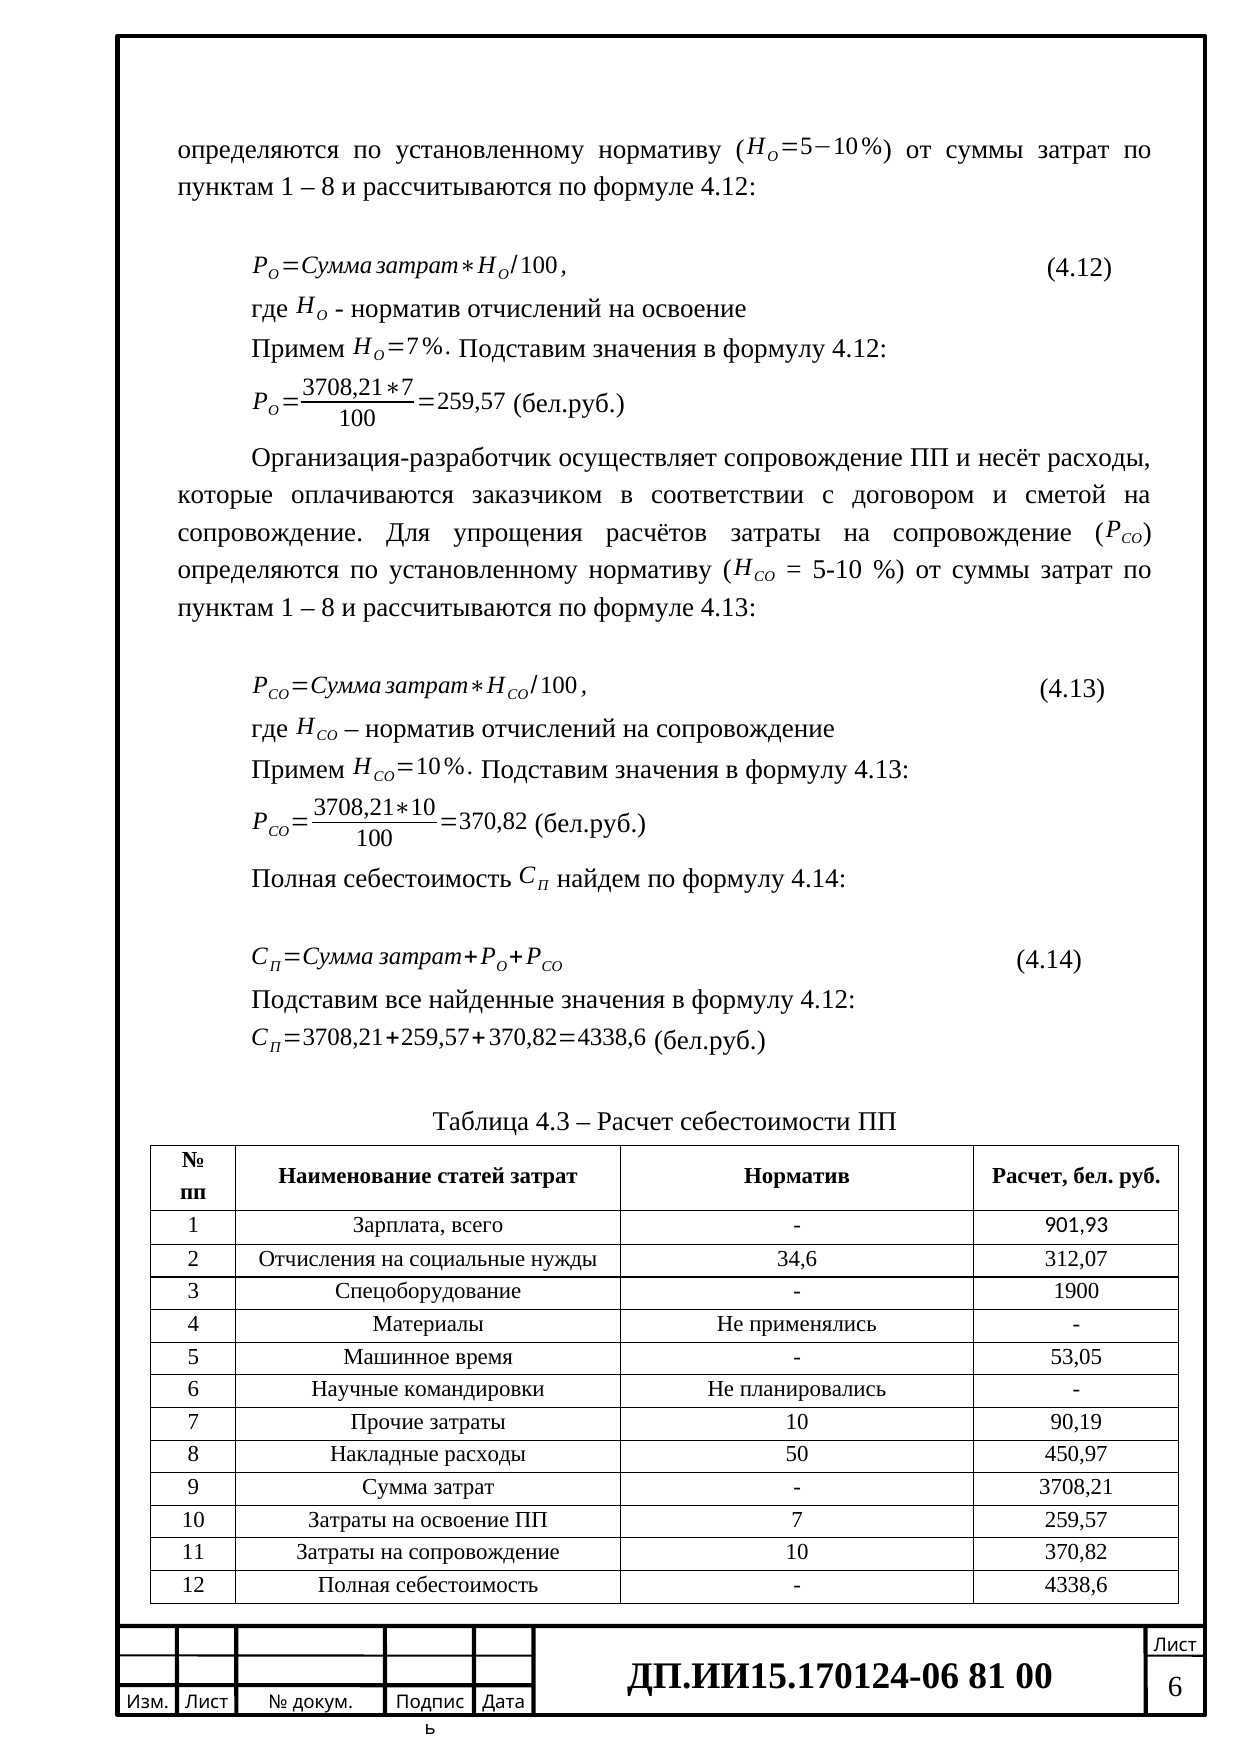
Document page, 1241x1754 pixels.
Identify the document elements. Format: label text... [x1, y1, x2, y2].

text Полная себестоимость найдем по формулу 4.14: [177, 862, 1152, 893]
table_cell 901,93 [974, 1211, 1178, 1244]
table_cell 7 [151, 1408, 235, 1439]
text (бел.руб.) [177, 1024, 1152, 1055]
text Примем Подставим значения в формулу 4.13: [177, 753, 1152, 784]
table_cell 2 [151, 1245, 235, 1276]
table_cell Накладные расходы [236, 1441, 620, 1472]
table_cell - [621, 1211, 973, 1244]
table_header Наименование статей затрат [236, 1146, 620, 1209]
table_cell 259,57 [974, 1506, 1178, 1537]
table_cell Отчисления на социальные нужды [236, 1245, 620, 1276]
table_cell 3708,21 [974, 1473, 1178, 1505]
table_cell 6 [151, 1375, 235, 1407]
table_cell Прочие затраты [236, 1408, 620, 1439]
table_cell - [621, 1571, 973, 1602]
text (бел.руб.) [177, 794, 1152, 853]
table_cell 9 [151, 1473, 235, 1505]
text Примем Подставим значения в формулу 4.12: [177, 332, 1152, 364]
text Таблица 4.3 – Расчет себестоимости ПП [177, 1105, 1152, 1136]
table_cell Полная себестоимость [236, 1571, 620, 1602]
table_cell Не применялись [621, 1310, 973, 1342]
table_cell Машинное время [236, 1343, 620, 1374]
table_cell 10 [621, 1538, 973, 1570]
table_cell 370,82 [974, 1538, 1178, 1570]
table_header № пп [151, 1146, 235, 1209]
text где – норматив отчислений на сопровождение [177, 712, 1152, 744]
text где - норматив отчислений на освоение [177, 292, 1152, 323]
table_cell 50 [621, 1441, 973, 1472]
text Организация-разработчик осуществляет сопровождение ПП и несёт расходы, которые оплачиваются заказчиком в соответствии с договором и сметой на сопровождение. Для упрощения расчётов затраты на сопровождение () определяются по установленному нормативу ( = 5-10 %) от суммы затрат по пунктам 1 – 8 и рассчитываются по формуле 4.13: [177, 441, 1152, 622]
text (бел.руб.) [177, 373, 1152, 432]
table_cell - [974, 1310, 1178, 1342]
table_cell 90,19 [974, 1408, 1178, 1439]
table_cell Научные командировки [236, 1375, 620, 1407]
table_cell 4338,6 [974, 1571, 1178, 1602]
table_cell Сумма затрат [236, 1473, 620, 1505]
table_header Норматив [621, 1146, 973, 1209]
table_cell 1 [151, 1211, 235, 1244]
table_cell 3 [151, 1278, 235, 1309]
text (4.14) [177, 943, 1152, 974]
table_cell - [974, 1375, 1178, 1407]
table_cell 34,6 [621, 1245, 973, 1276]
table_cell 10 [621, 1408, 973, 1439]
table_cell Затраты на освоение ПП [236, 1506, 620, 1537]
table_cell 11 [151, 1538, 235, 1570]
table_cell Спецоборудование [236, 1278, 620, 1309]
table_cell 4 [151, 1310, 235, 1342]
table_cell 450,97 [974, 1441, 1178, 1472]
text (4.13) [177, 672, 1152, 703]
table_cell - [621, 1278, 973, 1309]
table_header Расчет, бел. руб. [974, 1146, 1178, 1209]
table_cell 1900 [974, 1278, 1178, 1309]
table_cell 5 [151, 1343, 235, 1374]
table_cell Зарплата, всего [236, 1211, 620, 1244]
table_cell Затраты на сопровождение [236, 1538, 620, 1570]
table_cell Не планировались [621, 1375, 973, 1407]
table_cell 12 [151, 1571, 235, 1602]
table_cell 7 [621, 1506, 973, 1537]
table_cell 312,07 [974, 1245, 1178, 1276]
text (4.12) [177, 251, 1152, 283]
table_cell - [621, 1343, 973, 1374]
table_cell Материалы [236, 1310, 620, 1342]
text Подставим все найденные значения в формулу 4.12: [177, 983, 1152, 1015]
table_cell 53,05 [974, 1343, 1178, 1374]
table_cell 10 [151, 1506, 235, 1537]
table_cell - [621, 1473, 973, 1505]
table_cell 8 [151, 1441, 235, 1472]
